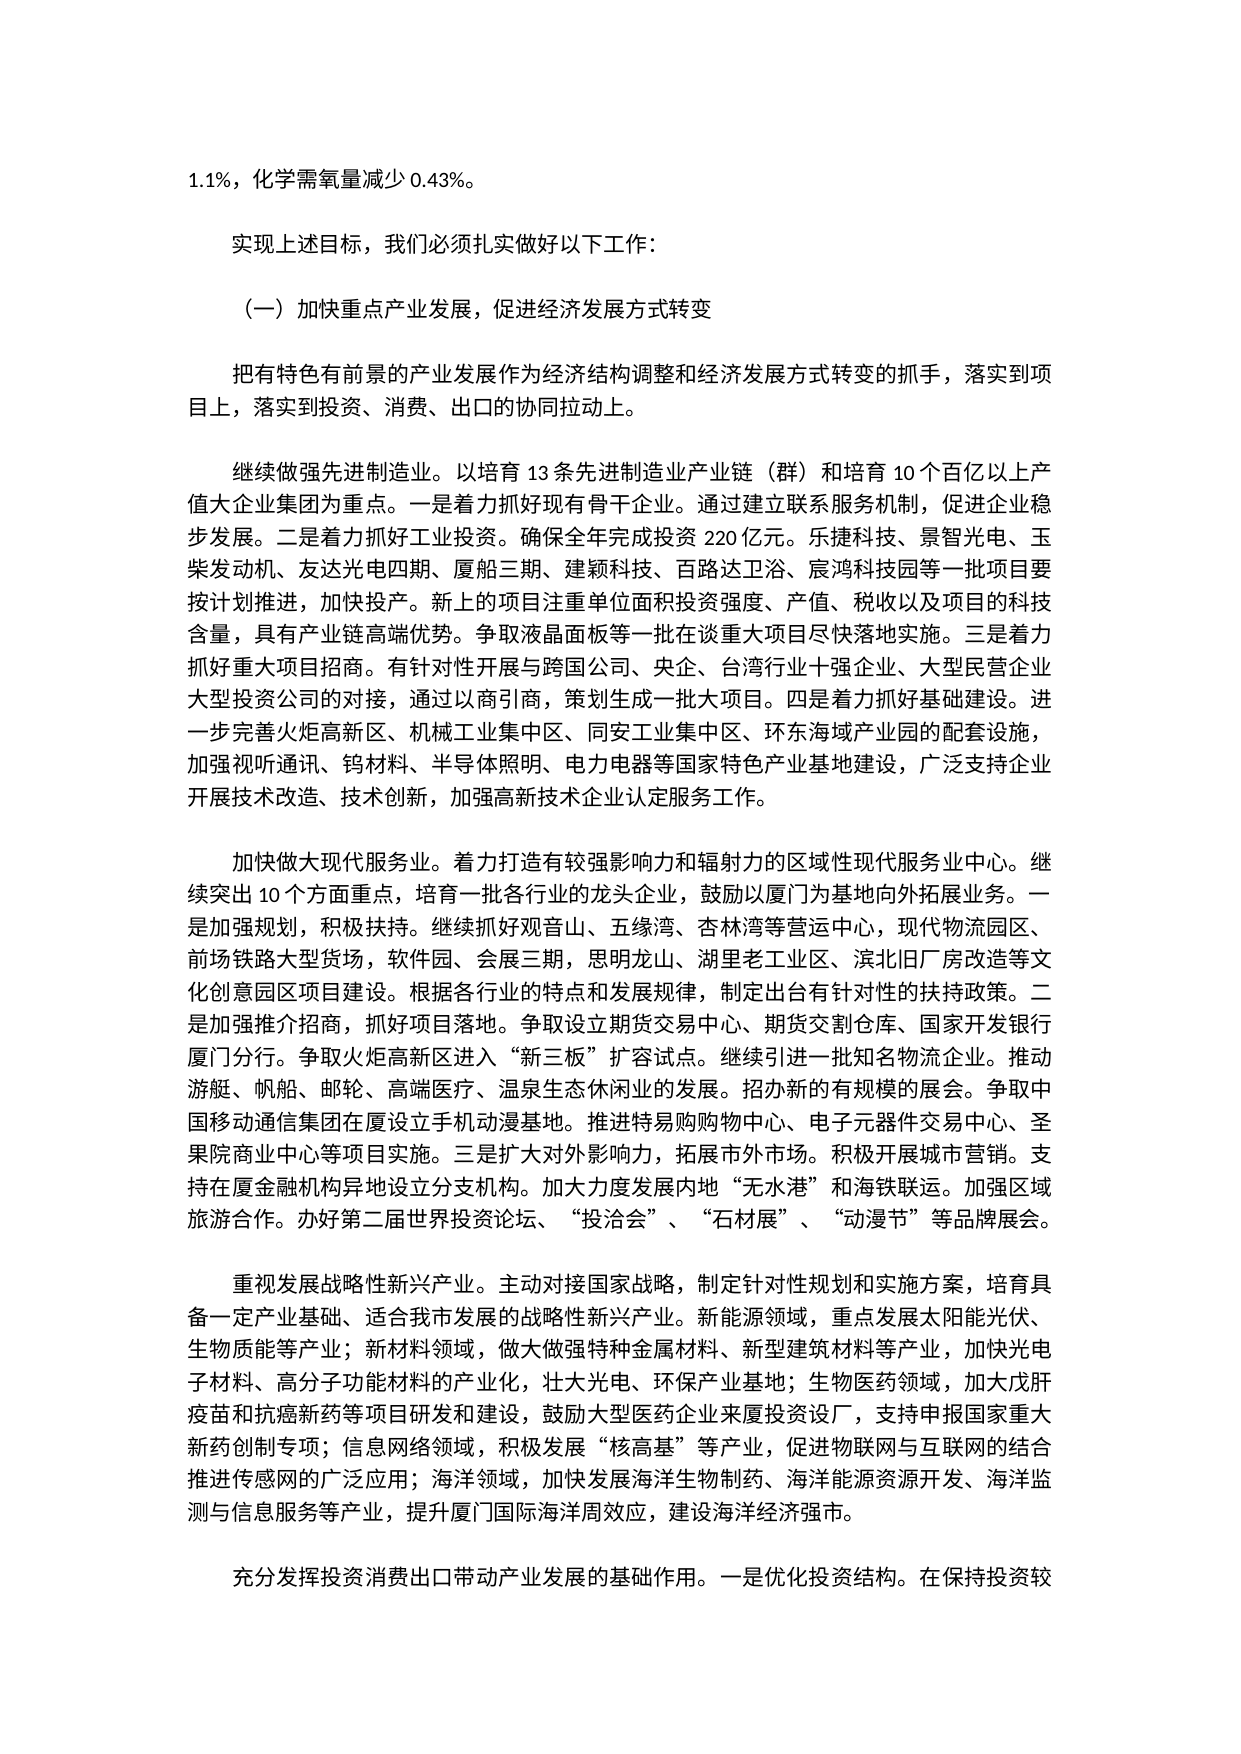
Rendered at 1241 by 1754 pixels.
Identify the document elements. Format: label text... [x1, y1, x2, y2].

text （一）加快重点产业发展，促进经济发展方式转变 [187, 292, 1053, 324]
text 把有特色有前景的产业发展作为经济结构调整和经济发展方式转变的抓手，落实到项目上，落实到投资、消费、出口的协同拉动上。 [187, 357, 1053, 422]
text 加快做大现代服务业。着力打造有较强影响力和辐射力的区域性现代服务业中心。继续突出10个方面重点，培育一批各行业的龙头企业，鼓励以厦门为基地向外拓展业务。一是加强规划，积极扶持。继续抓好观音山、五缘湾、杏林湾等营运中心，现代物流园区、前场铁路大型货场，软件园、会展三期，思明龙山、湖里老工业区、滨北旧厂房改造等文化创意园区项目建设。根据各行业的特点和发展规律，制定出台有针对性的扶持政策。二是加强推介招商，抓好项目落地。争取设立期货交易中心、期货交割仓库、国家开发银行厦门分行。争取火炬高新区进入“新三板”扩容试点。继续引进一批知名物流企业。推动游艇、帆船、邮轮、高端医疗、温泉生态休闲业的发展。招办新的有规模的展会。争取中国移动通信集团在厦设立手机动漫基地。推进特易购购物中心、电子元器件交易中心、圣果院商业中心等项目实施。三是扩大对外影响力，拓展市外市场。积极开展城市营销。支持在厦金融机构异地设立分支机构。加大力度发展内地“无水港”和海铁联运。加强区域旅游合作。办好第二届世界投资论坛、“投洽会”、“石材展”、“动漫节”等品牌展会。 [187, 844, 1053, 1234]
text 重视发展战略性新兴产业。主动对接国家战略，制定针对性规划和实施方案，培育具备一定产业基础、适合我市发展的战略性新兴产业。新能源领域，重点发展太阳能光伏、生物质能等产业；新材料领域，做大做强特种金属材料、新型建筑材料等产业，加快光电子材料、高分子功能材料的产业化，壮大光电、环保产业基地；生物医药领域，加大戊肝疫苗和抗癌新药等项目研发和建设，鼓励大型医药企业来厦投资设厂，支持申报国家重大新药创制专项；信息网络领域，积极发展“核高基”等产业，促进物联网与互联网的结合，推进传感网的广泛应用；海洋领域，加快发展海洋生物制药、海洋能源资源开发、海洋监测与信息服务等产业，提升厦门国际海洋周效应，建设海洋经济强市。 [187, 1267, 1053, 1527]
text 继续做强先进制造业。以培育13条先进制造业产业链（群）和培育10个百亿以上产值大企业集团为重点。一是着力抓好现有骨干企业。通过建立联系服务机制，促进企业稳步发展。二是着力抓好工业投资。确保全年完成投资220亿元。乐捷科技、景智光电、玉柴发动机、友达光电四期、厦船三期、建颖科技、百路达卫浴、宸鸿科技园等一批项目要按计划推进，加快投产。新上的项目注重单位面积投资强度、产值、税收以及项目的科技含量，具有产业链高端优势。争取液晶面板等一批在谈重大项目尽快落地实施。三是着力抓好重大项目招商。有针对性开展与跨国公司、央企、台湾行业十强企业、大型民营企业、大型投资公司的对接，通过以商引商，策划生成一批大项目。四是着力抓好基础建设。进一步完善火炬高新区、机械工业集中区、同安工业集中区、环东海域产业园的配套设施，加强视听通讯、钨材料、半导体照明、电力电器等国家特色产业基地建设，广泛支持企业开展技术改造、技术创新，加强高新技术企业认定服务工作。 [187, 454, 1053, 812]
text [187, 162, 1053, 194]
text 实现上述目标，我们必须扎实做好以下工作： [187, 227, 1053, 259]
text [187, 1559, 1053, 1592]
